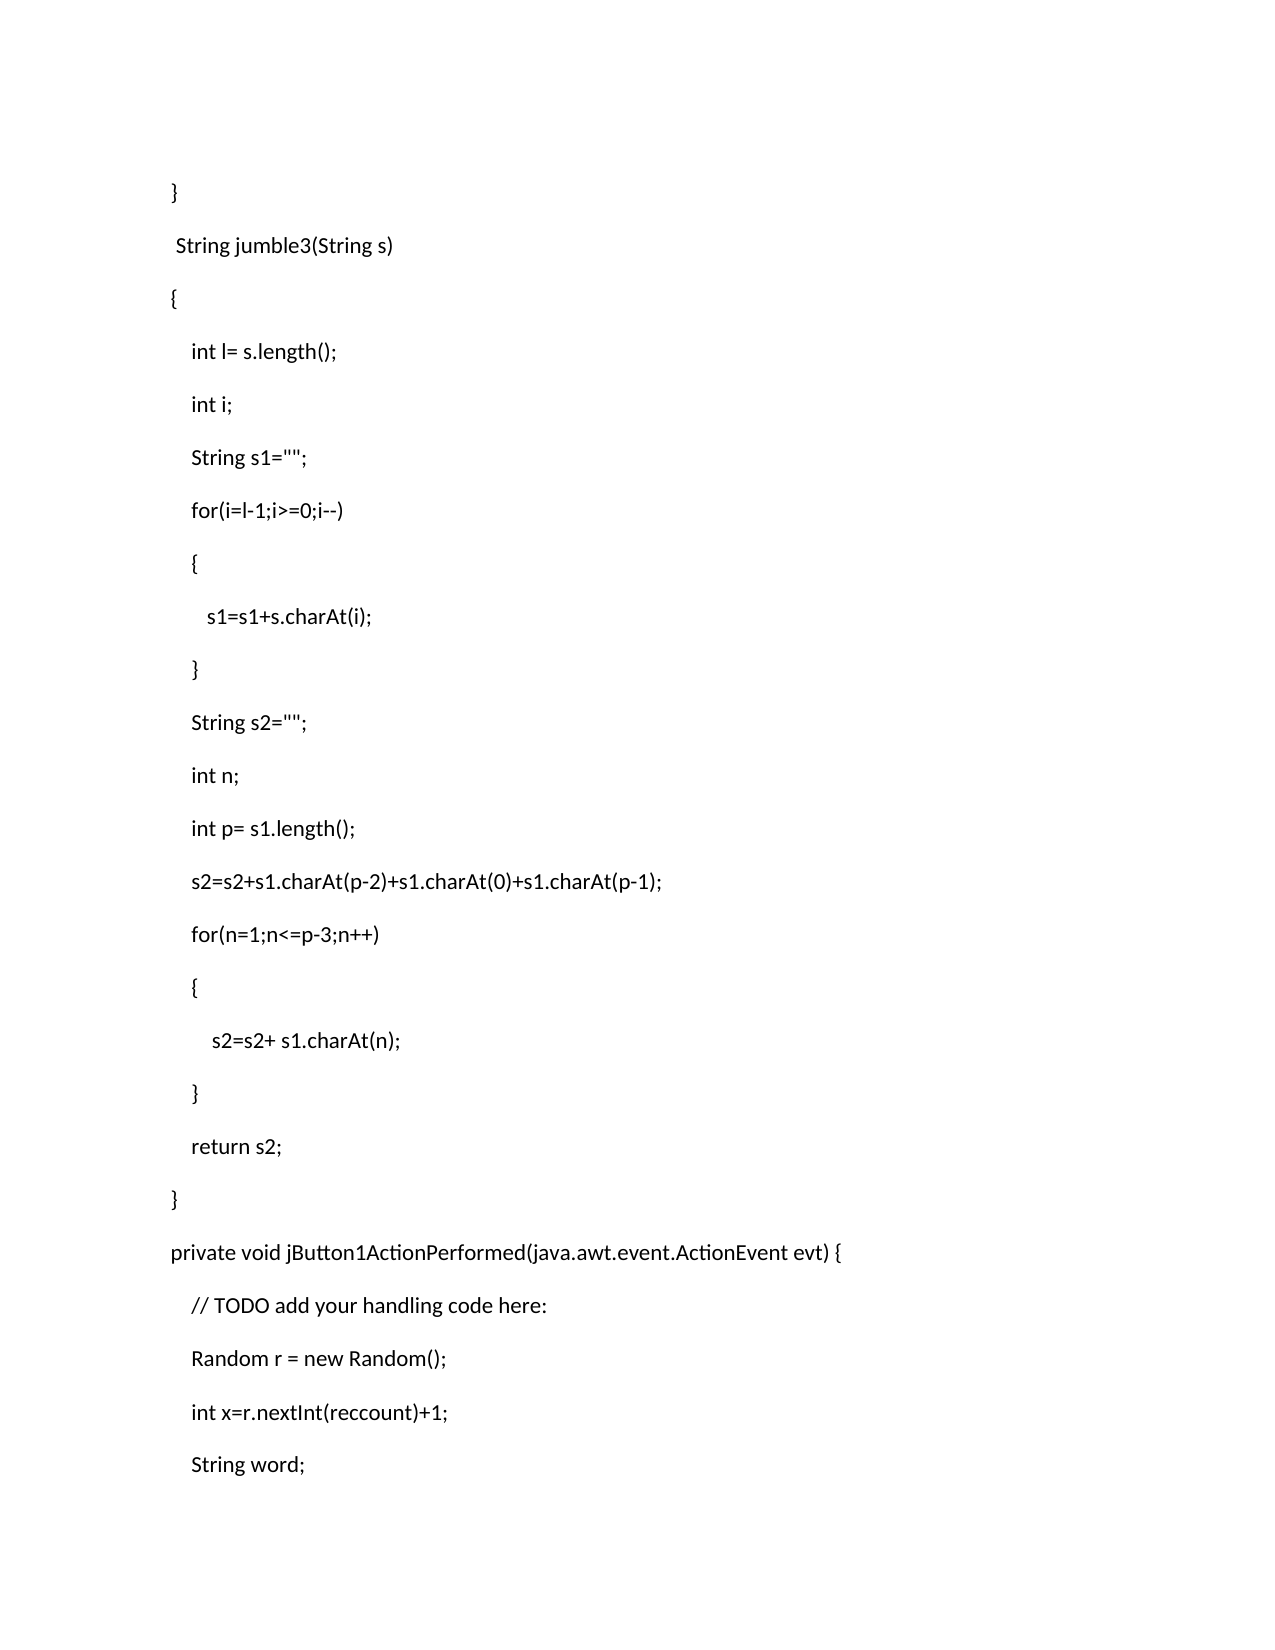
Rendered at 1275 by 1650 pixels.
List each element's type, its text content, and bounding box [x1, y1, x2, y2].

text s1=s1+s.charAt(i); [150, 602, 1125, 630]
text int i; [150, 390, 1125, 418]
text String s1=""; [150, 443, 1125, 471]
text int l= s.length(); [150, 337, 1125, 365]
text s2=s2+ s1.charAt(n); [150, 1026, 1125, 1054]
text int n; [150, 761, 1125, 789]
text { [150, 284, 1125, 312]
text int x=r.nextInt(reccount)+1; [150, 1398, 1125, 1426]
text String s2=""; [150, 708, 1125, 736]
text // TODO add your handling code here: [150, 1292, 1125, 1319]
text s2=s2+s1.charAt(p-2)+s1.charAt(0)+s1.charAt(p-1); [150, 867, 1125, 895]
text { [150, 973, 1125, 1001]
text String word; [150, 1451, 1125, 1479]
text return s2; [150, 1132, 1125, 1161]
text String jumble3(String s) [150, 231, 1125, 259]
text int p= s1.length(); [150, 814, 1125, 842]
text } [150, 1079, 1125, 1107]
text for(i=l-1;i>=0;i--) [150, 496, 1125, 524]
text for(n=1;n<=p-3;n++) [150, 920, 1125, 948]
text } [150, 1186, 1125, 1213]
text private void jButton1ActionPerformed(java.awt.event.ActionEvent evt) { [150, 1238, 1125, 1267]
text } [150, 655, 1125, 683]
text Random r = new Random(); [150, 1344, 1125, 1373]
text { [150, 549, 1125, 577]
text } [150, 178, 1125, 206]
